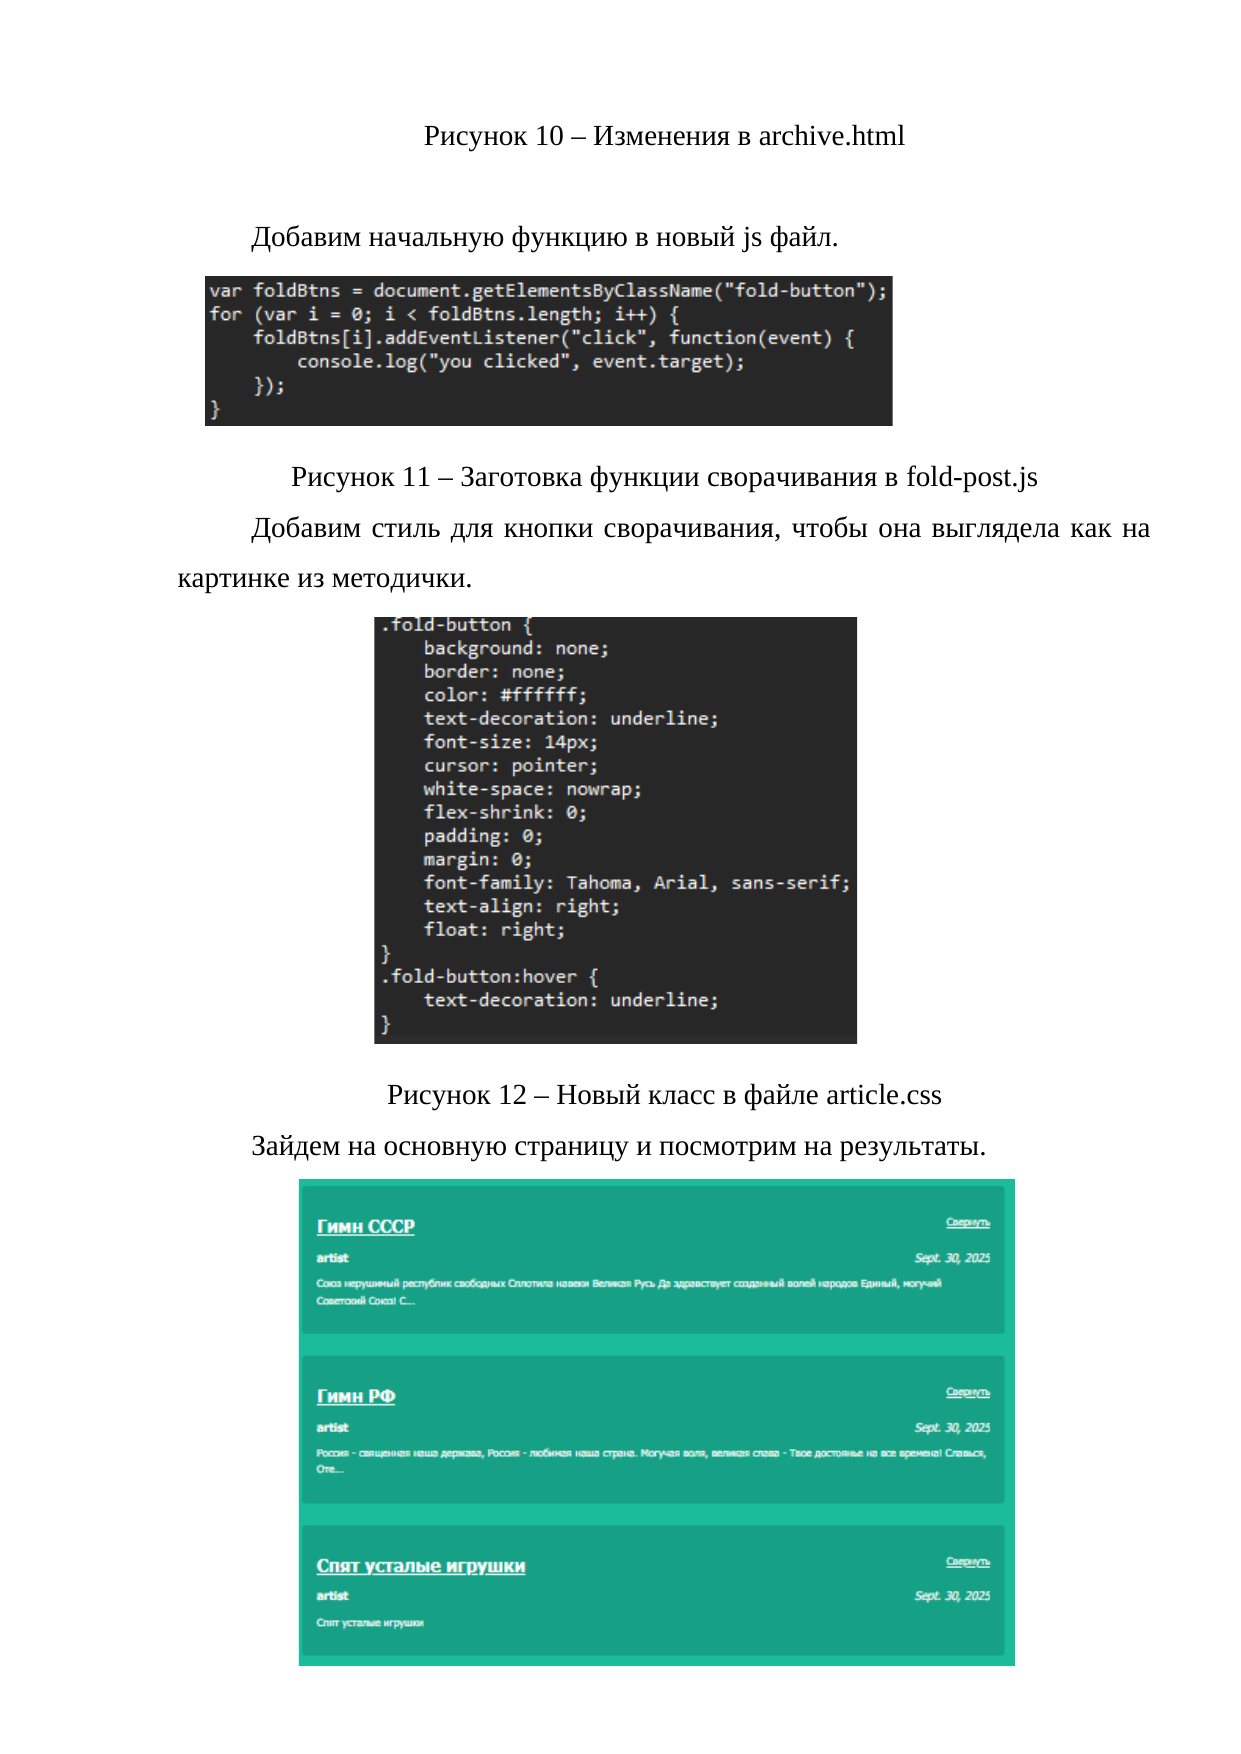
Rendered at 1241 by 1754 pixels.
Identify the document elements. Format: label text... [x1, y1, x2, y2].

picture [205, 276, 893, 426]
picture [374, 617, 858, 1044]
text Рисунок 10 – Изменения в archive.html [177, 118, 1152, 152]
text Добавим стиль для кнопки сворачивания, чтобы она выглядела как на картинке из методички. [177, 510, 1152, 594]
picture [298, 1179, 1015, 1666]
text Добавим начальную функцию в новый js файл. [177, 219, 1152, 252]
text Зайдем на основную страницу и посмотрим на результаты. [177, 1128, 1152, 1161]
